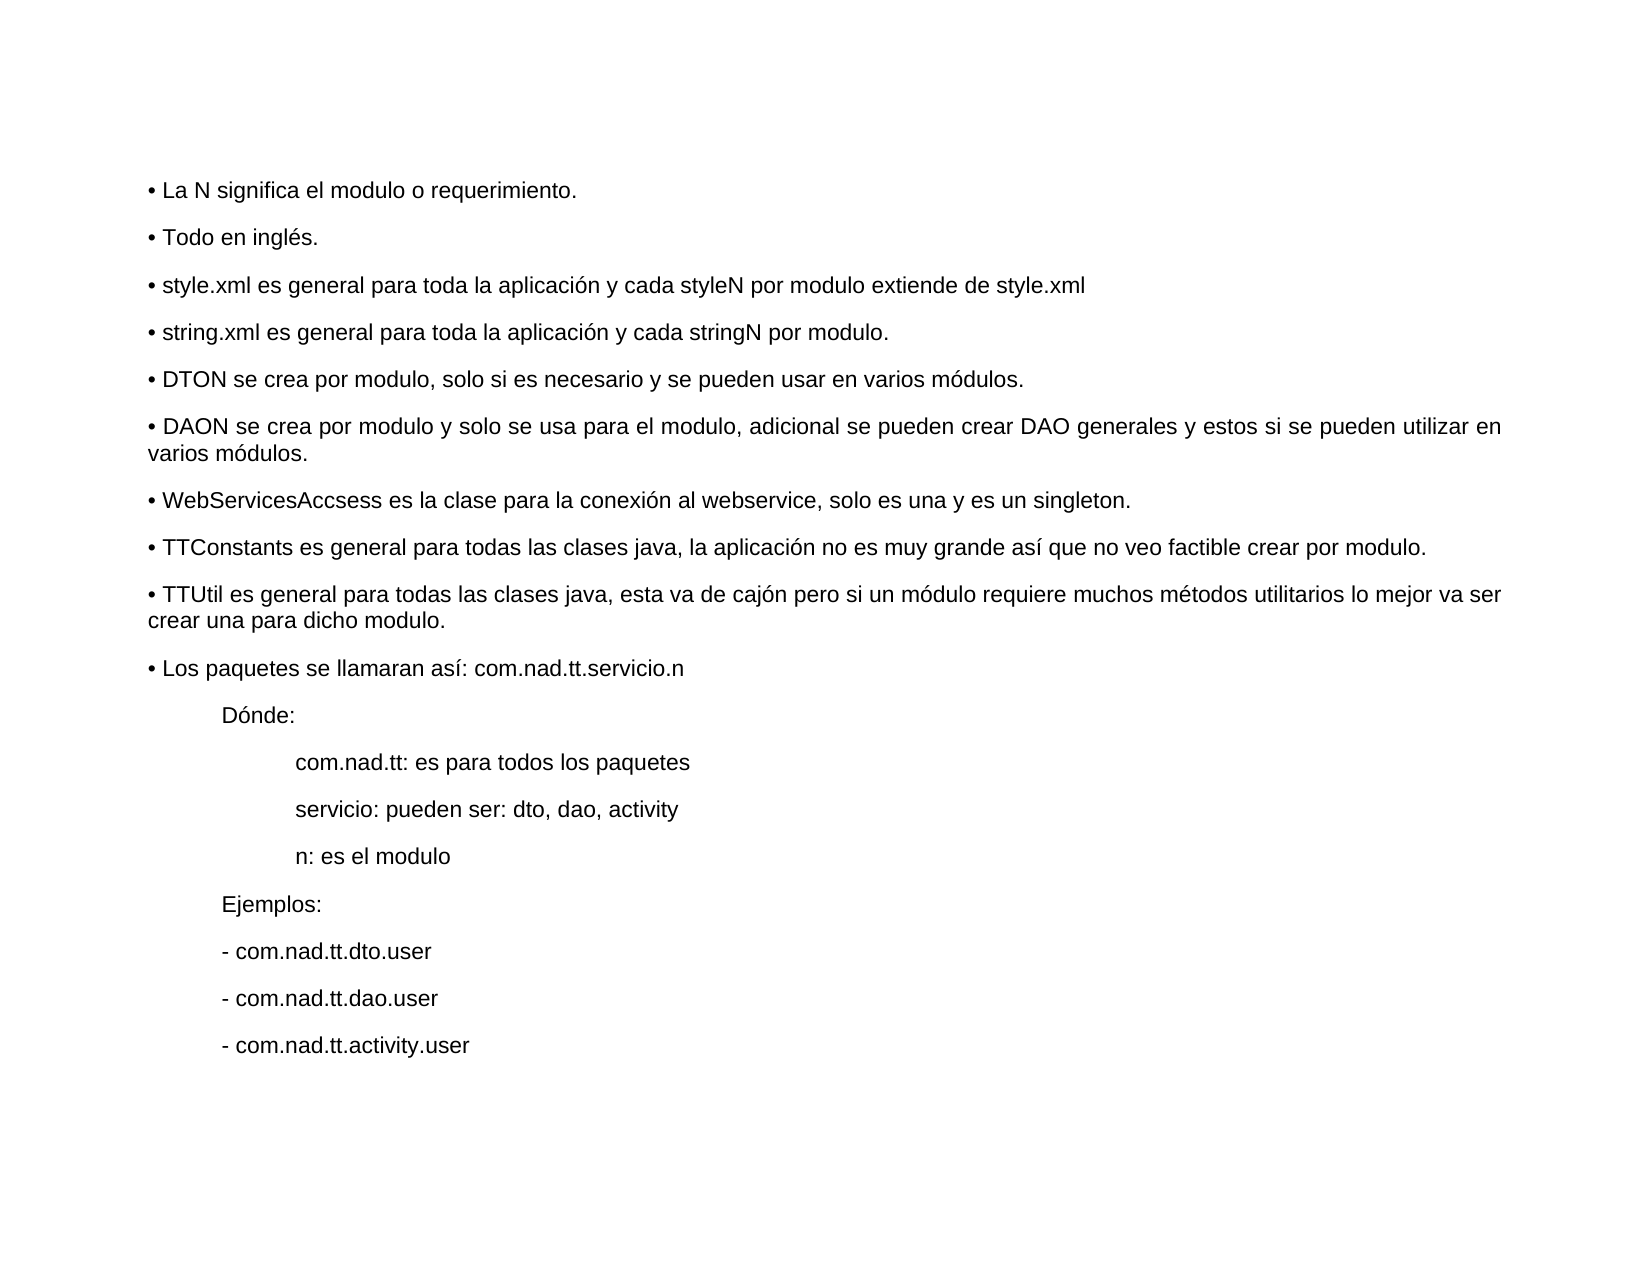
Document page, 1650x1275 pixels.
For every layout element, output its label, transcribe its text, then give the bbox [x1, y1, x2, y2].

text com.nad.tt: es para todos los paquetes [221, 749, 1502, 775]
text servicio: pueden ser: dto, dao, activity [221, 796, 1502, 822]
text • DAON se crea por modulo y solo se usa para el modulo, adicional se pueden crear DAO generales y estos si se pueden utilizar en varios módulos. [148, 413, 1502, 466]
text • DTON se crea por modulo, solo si es necesario y se pueden usar en varios módulos. [148, 366, 1502, 392]
text • TTUtil es general para todas las clases java, esta va de cajón pero si un módulo requiere muchos métodos utilitarios lo mejor va ser crear una para dicho modulo. [148, 581, 1502, 634]
text • string.xml es general para toda la aplicación y cada stringN por modulo. [148, 319, 1502, 345]
text • La N significa el modulo o requerimiento. [148, 177, 1502, 203]
text - com.nad.tt.dto.user [148, 938, 1502, 964]
text • style.xml es general para toda la aplicación y cada styleN por modulo extiende de style.xml [148, 272, 1502, 298]
text • Los paquetes se llamaran así: com.nad.tt.servicio.n [148, 654, 1502, 681]
text Dónde: [148, 702, 1502, 728]
text • Todo en inglés. [148, 224, 1502, 251]
text n: es el modulo [221, 843, 1502, 870]
text Ejemplos: [148, 891, 1502, 917]
text • WebServicesAccsess es la clase para la conexión al webservice, solo es una y es un singleton. [148, 487, 1502, 513]
text • TTConstants es general para todas las clases java, la aplicación no es muy grande así que no veo factible crear por modulo. [148, 534, 1502, 560]
text - com.nad.tt.dao.user [148, 985, 1502, 1011]
text - com.nad.tt.activity.user [148, 1032, 1502, 1058]
